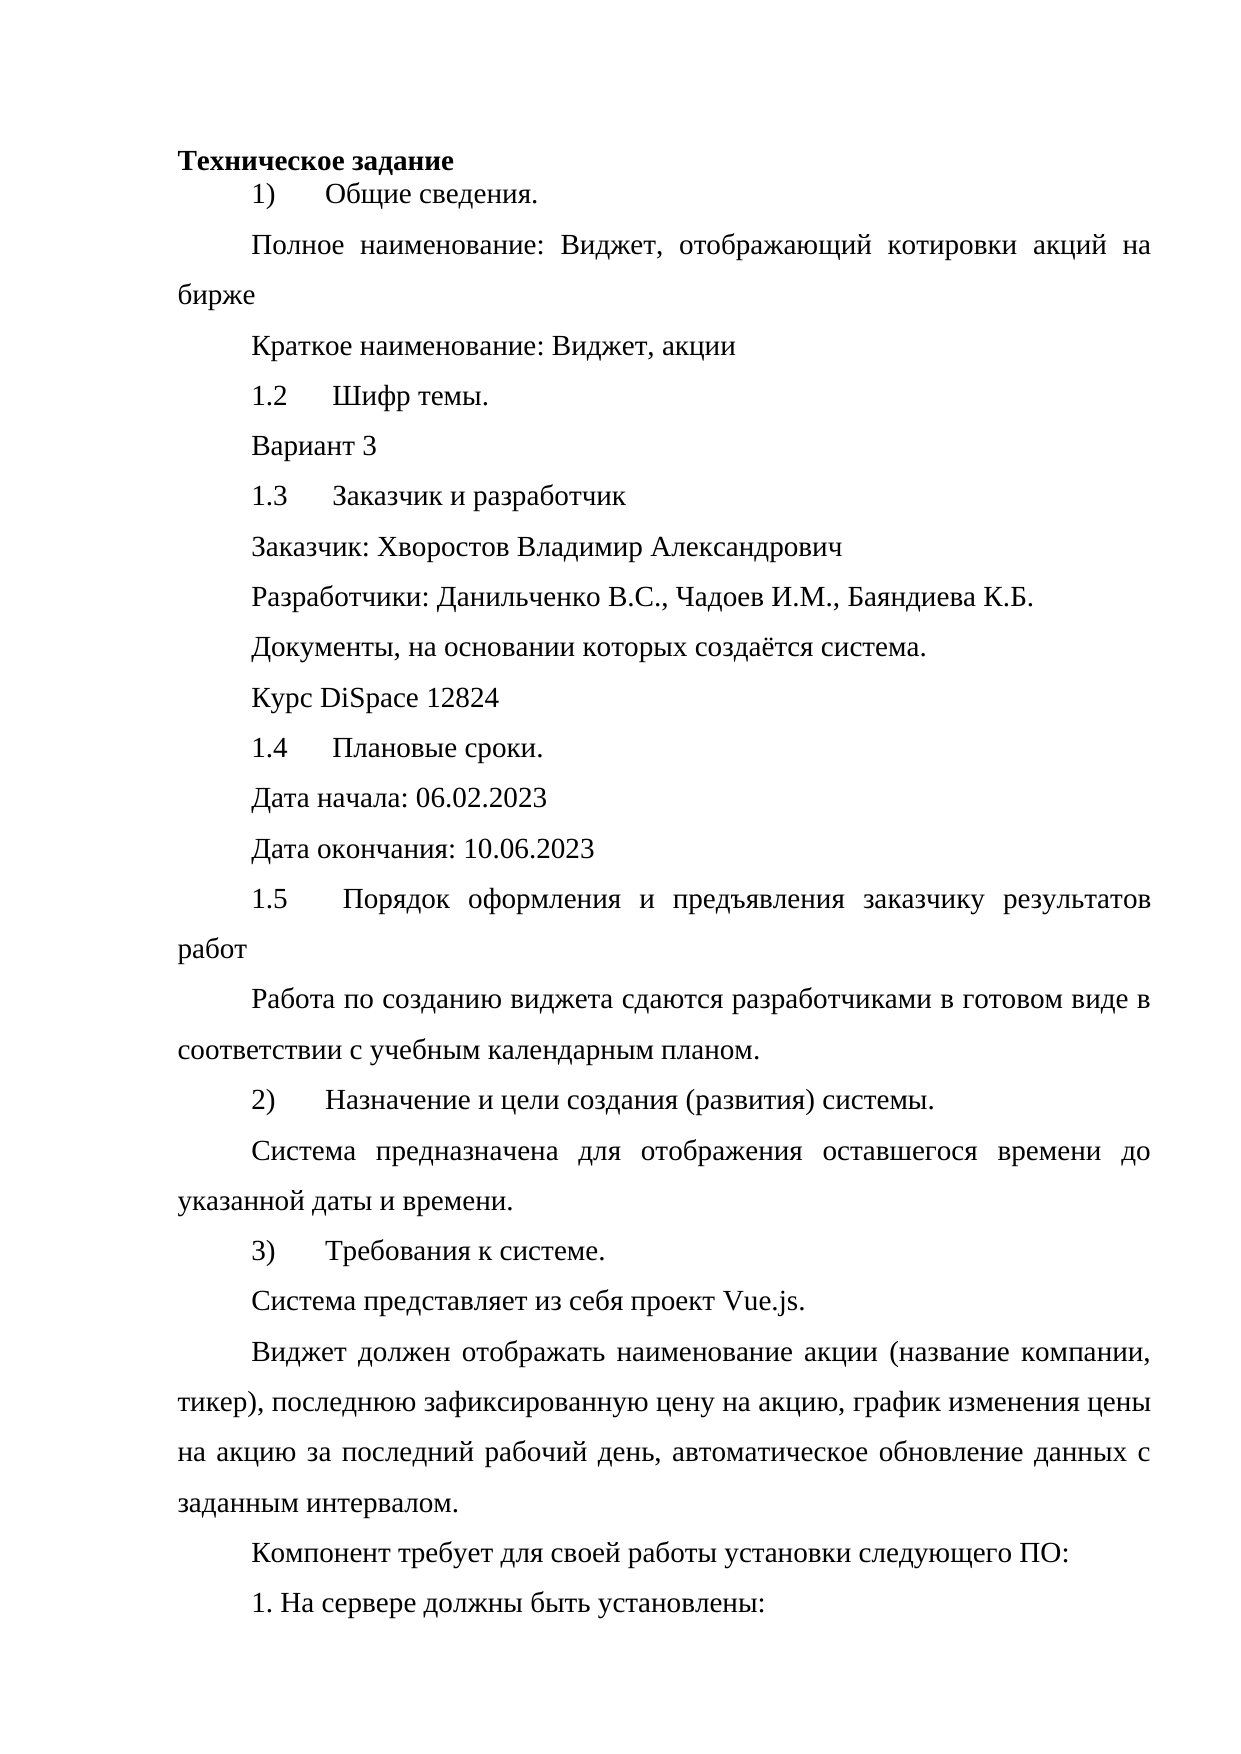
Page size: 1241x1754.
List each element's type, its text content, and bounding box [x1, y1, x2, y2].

list Порядок оформления и предъявления заказчику результатов работ [177, 881, 1152, 965]
list Назначение и цели создания (развития) системы. [177, 1082, 1152, 1116]
subtitle Техническое задание [177, 143, 1152, 177]
text Краткое наименование: Виджет, акции [177, 328, 1152, 361]
list Шифр темы. [177, 378, 1152, 411]
text 1. На сервере должны быть установлены: [177, 1585, 1152, 1619]
text Вариант 3 [177, 428, 1152, 462]
list Плановые сроки. [177, 730, 1152, 764]
list Общие сведения. [177, 177, 1152, 210]
text Курс DiSpace 12824 [177, 680, 1152, 713]
text Заказчик: Хворостов Владимир Александрович [177, 529, 1152, 562]
text Документы, на основании которых создаётся система. [177, 629, 1152, 663]
text Система представляет из себя проект Vue.js. [177, 1283, 1152, 1317]
text Полное наименование: Виджет, отображающий котировки акций на бирже [177, 227, 1152, 311]
text Система предназначена для отображения оставшегося времени до указанной даты и времени. [177, 1133, 1152, 1216]
list Заказчик и разработчик [177, 478, 1152, 512]
text Разработчики: Данильченко В.С., Чадоев И.М., Баяндиева К.Б. [177, 579, 1152, 613]
text Дата окончания: 10.06.2023 [177, 831, 1152, 864]
list Требования к системе. [177, 1233, 1152, 1267]
text Дата начала: 06.02.2023 [177, 780, 1152, 814]
text Компонент требует для своей работы установки следующего ПО: [177, 1535, 1152, 1569]
text Работа по созданию виджета сдаются разработчиками в готовом виде в соответствии с учебным календарным планом. [177, 982, 1152, 1066]
text Виджет должен отображать наименование акции (название компании, тикер), последнюю зафиксированную цену на акцию, график изменения цены на акцию за последний рабочий день, автоматическое обновление данных с заданным интервалом. [177, 1334, 1152, 1518]
